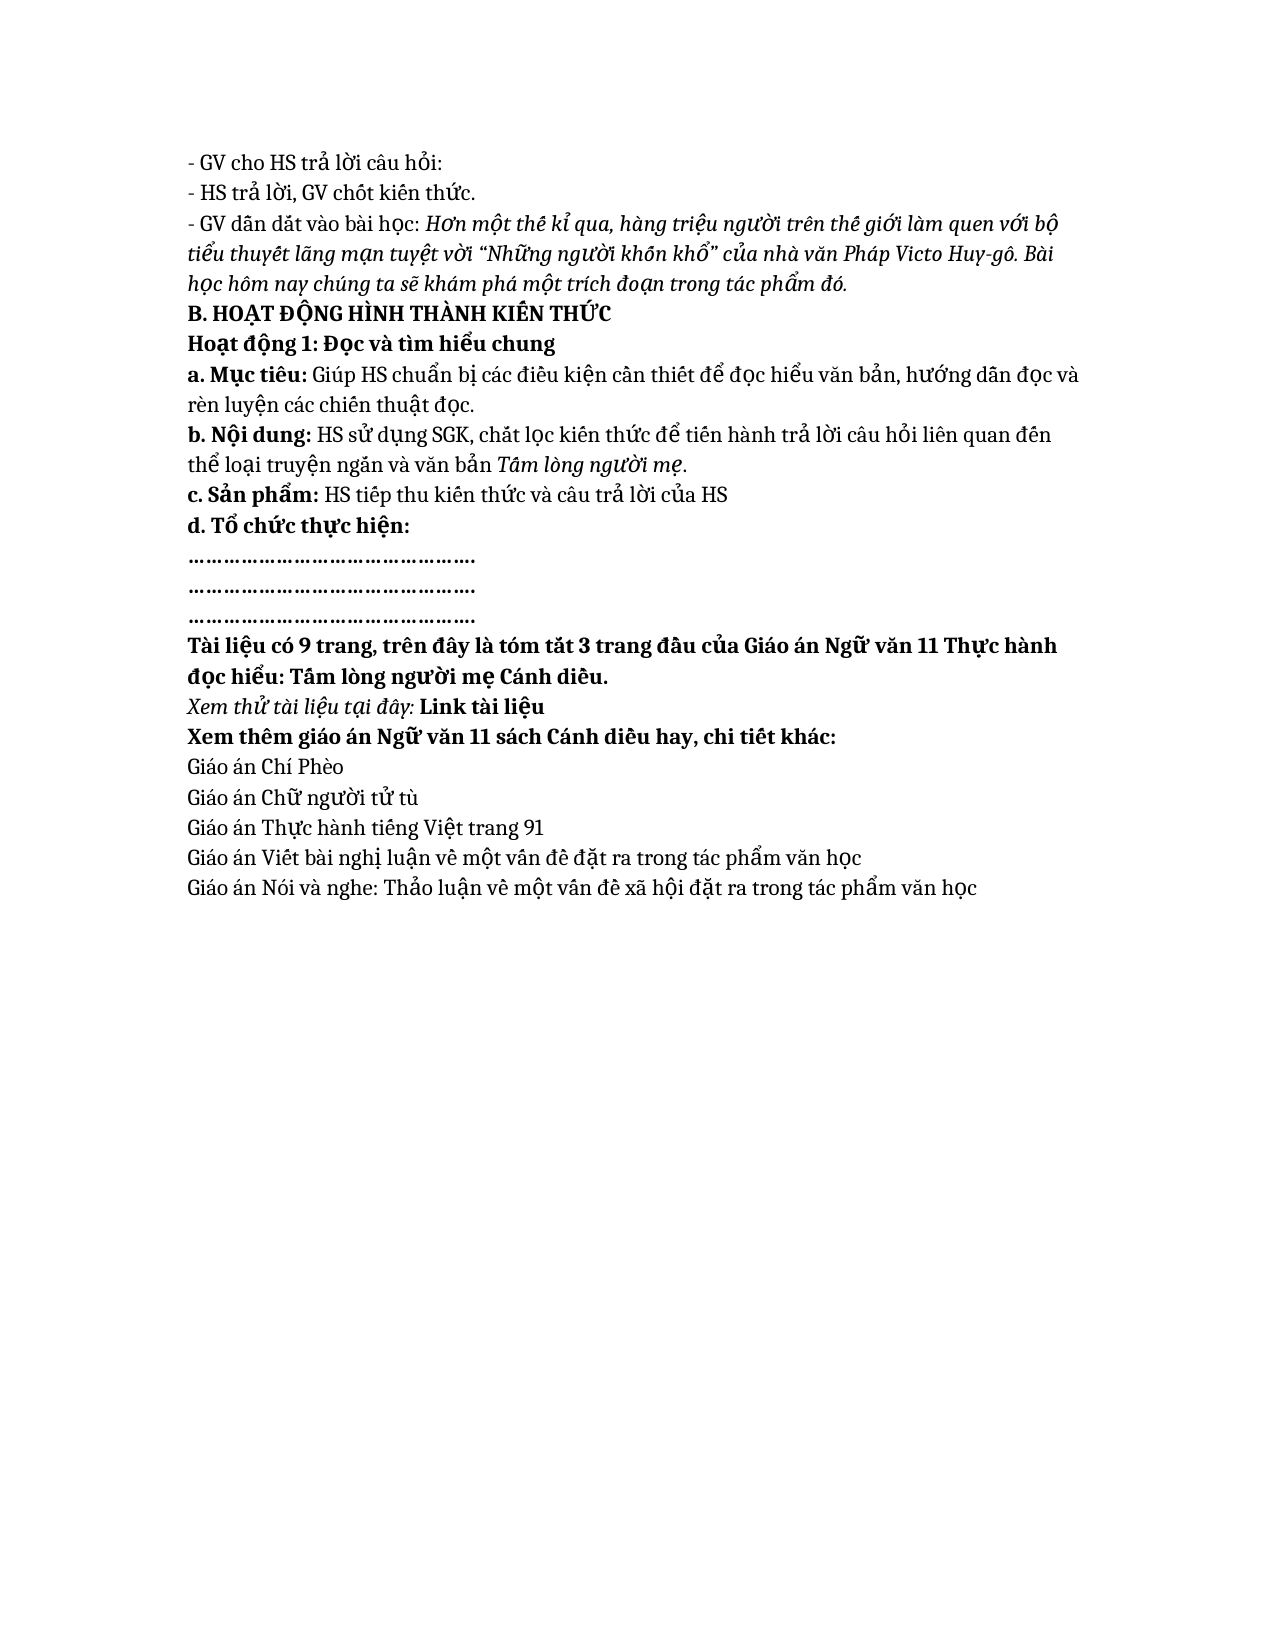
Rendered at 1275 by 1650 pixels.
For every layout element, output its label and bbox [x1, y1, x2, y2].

text [187, 150, 1087, 932]
